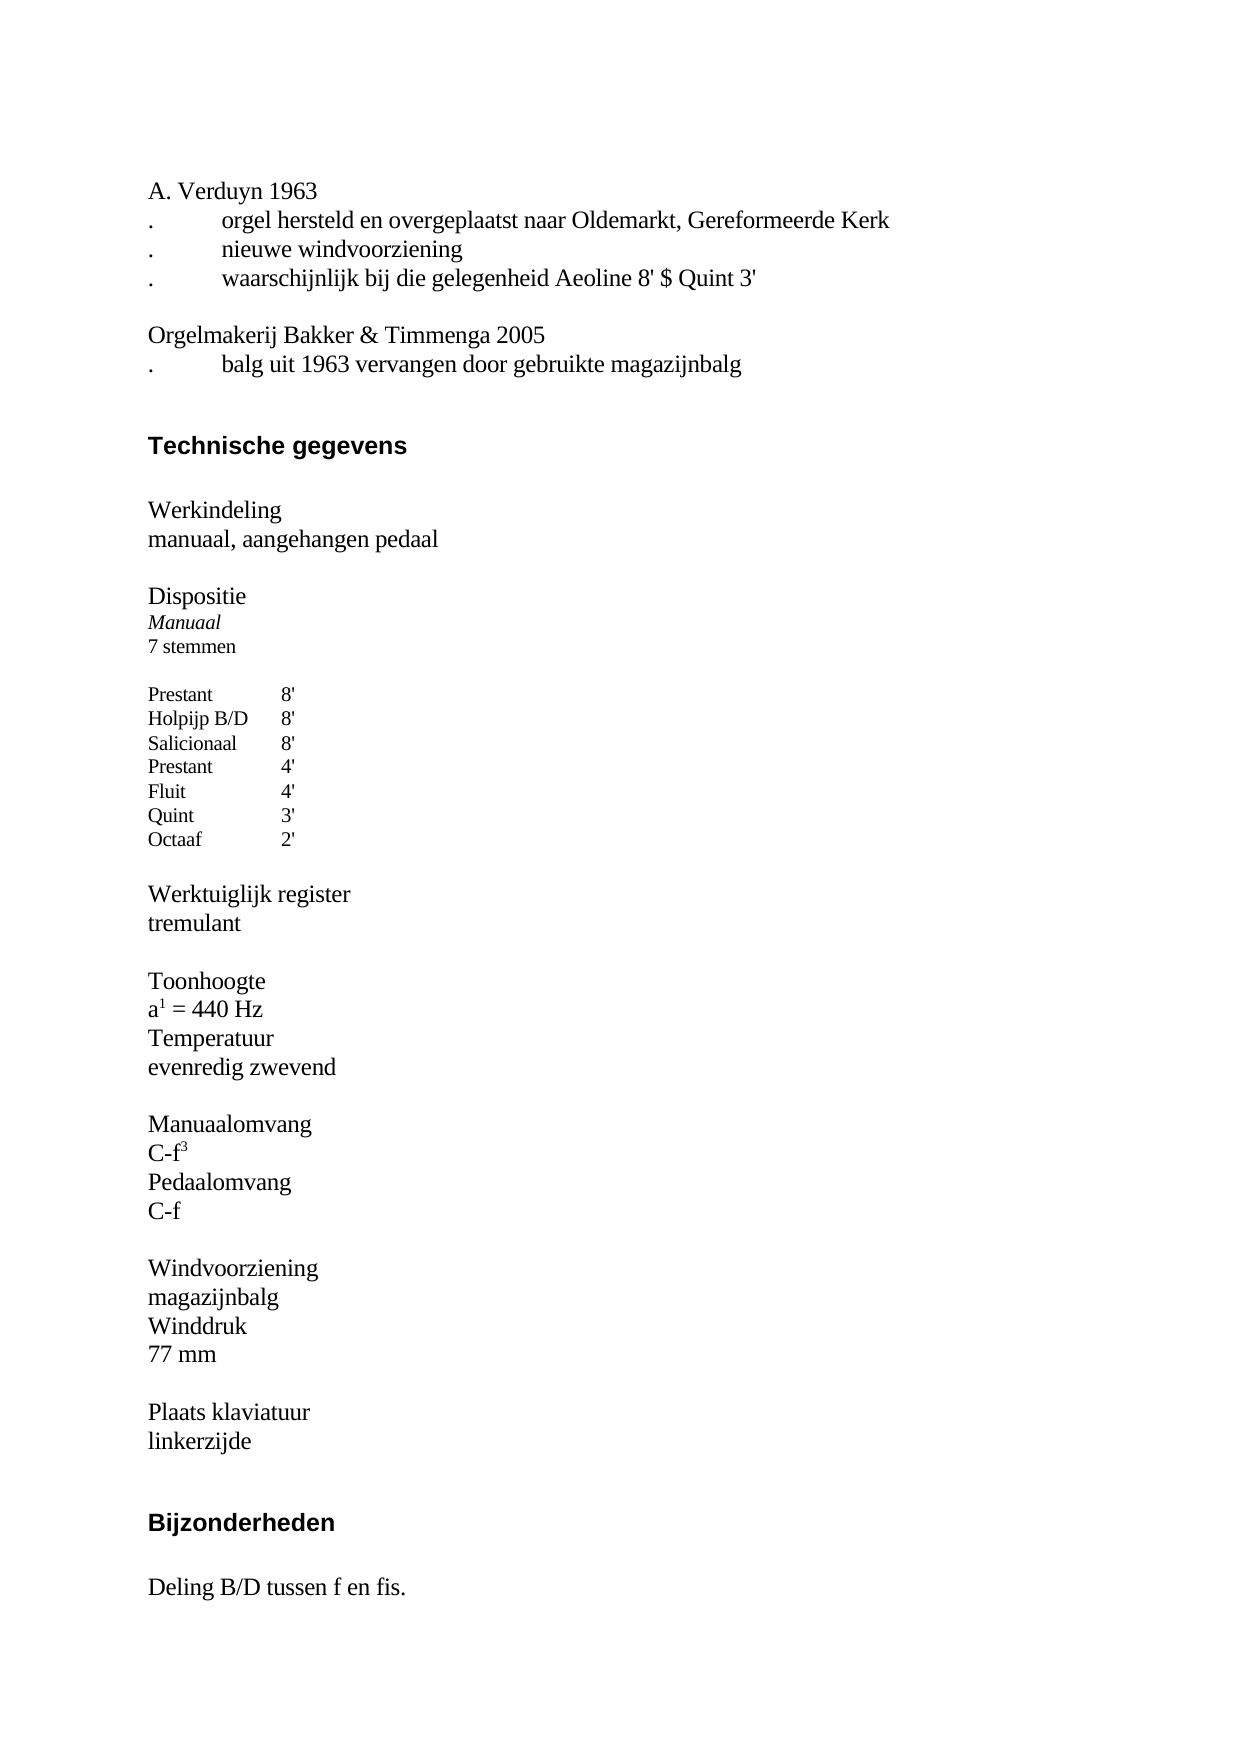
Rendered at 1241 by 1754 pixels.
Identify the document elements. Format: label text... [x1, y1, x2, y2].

text Plaats klaviatuur [148, 1397, 1093, 1426]
text tremulant [148, 908, 1093, 937]
text manuaal, aangehangen pedaal [148, 524, 1093, 553]
text Toonhoogte [148, 966, 1093, 994]
text Orgelmakerij Bakker & Timmenga 2005 [148, 320, 1093, 349]
text Werktuiglijk register [148, 879, 1093, 908]
text Dispositie [148, 581, 1093, 610]
text linkerzijde [148, 1426, 1093, 1454]
text Werkindeling [148, 495, 1093, 524]
table_header 8' 8' 8' 4' 4' 3' 2' [274, 610, 313, 851]
text Pedaalomvang [148, 1167, 1093, 1196]
text a1 = 440 Hz [148, 994, 1093, 1023]
text C-f3 [148, 1138, 1093, 1167]
text A. Verduyn 1963 [148, 176, 1093, 205]
text . waarschijnlijk bij die gelegenheid Aeoline 8' $ Quint 3' [148, 263, 1093, 291]
text . nieuwe windvoorziening [148, 234, 1093, 263]
text . balg uit 1963 vervangen door gebruikte magazijnbalg [148, 349, 1093, 378]
text Deling B/D tussen f en fis. [148, 1572, 1093, 1601]
text . orgel hersteld en overgeplaatst naar Oldemarkt, Gereformeerde Kerk [148, 205, 1093, 234]
text Windvoorziening [148, 1253, 1093, 1282]
subtitle Bijzonderheden [148, 1508, 1093, 1537]
subtitle Technische gegevens [148, 431, 1093, 460]
table_header Manuaal 7 stemmen Prestant Holpijp B/D Salicionaal Prestant Fluit Quint Octaaf [140, 610, 273, 851]
text C-f [148, 1196, 1093, 1224]
text magazijnbalg [148, 1282, 1093, 1311]
text 77 mm [148, 1339, 1093, 1368]
text Manuaalomvang [148, 1109, 1093, 1138]
text evenredig zwevend [148, 1052, 1093, 1081]
text Winddruk [148, 1311, 1093, 1339]
text Temperatuur [148, 1023, 1093, 1052]
